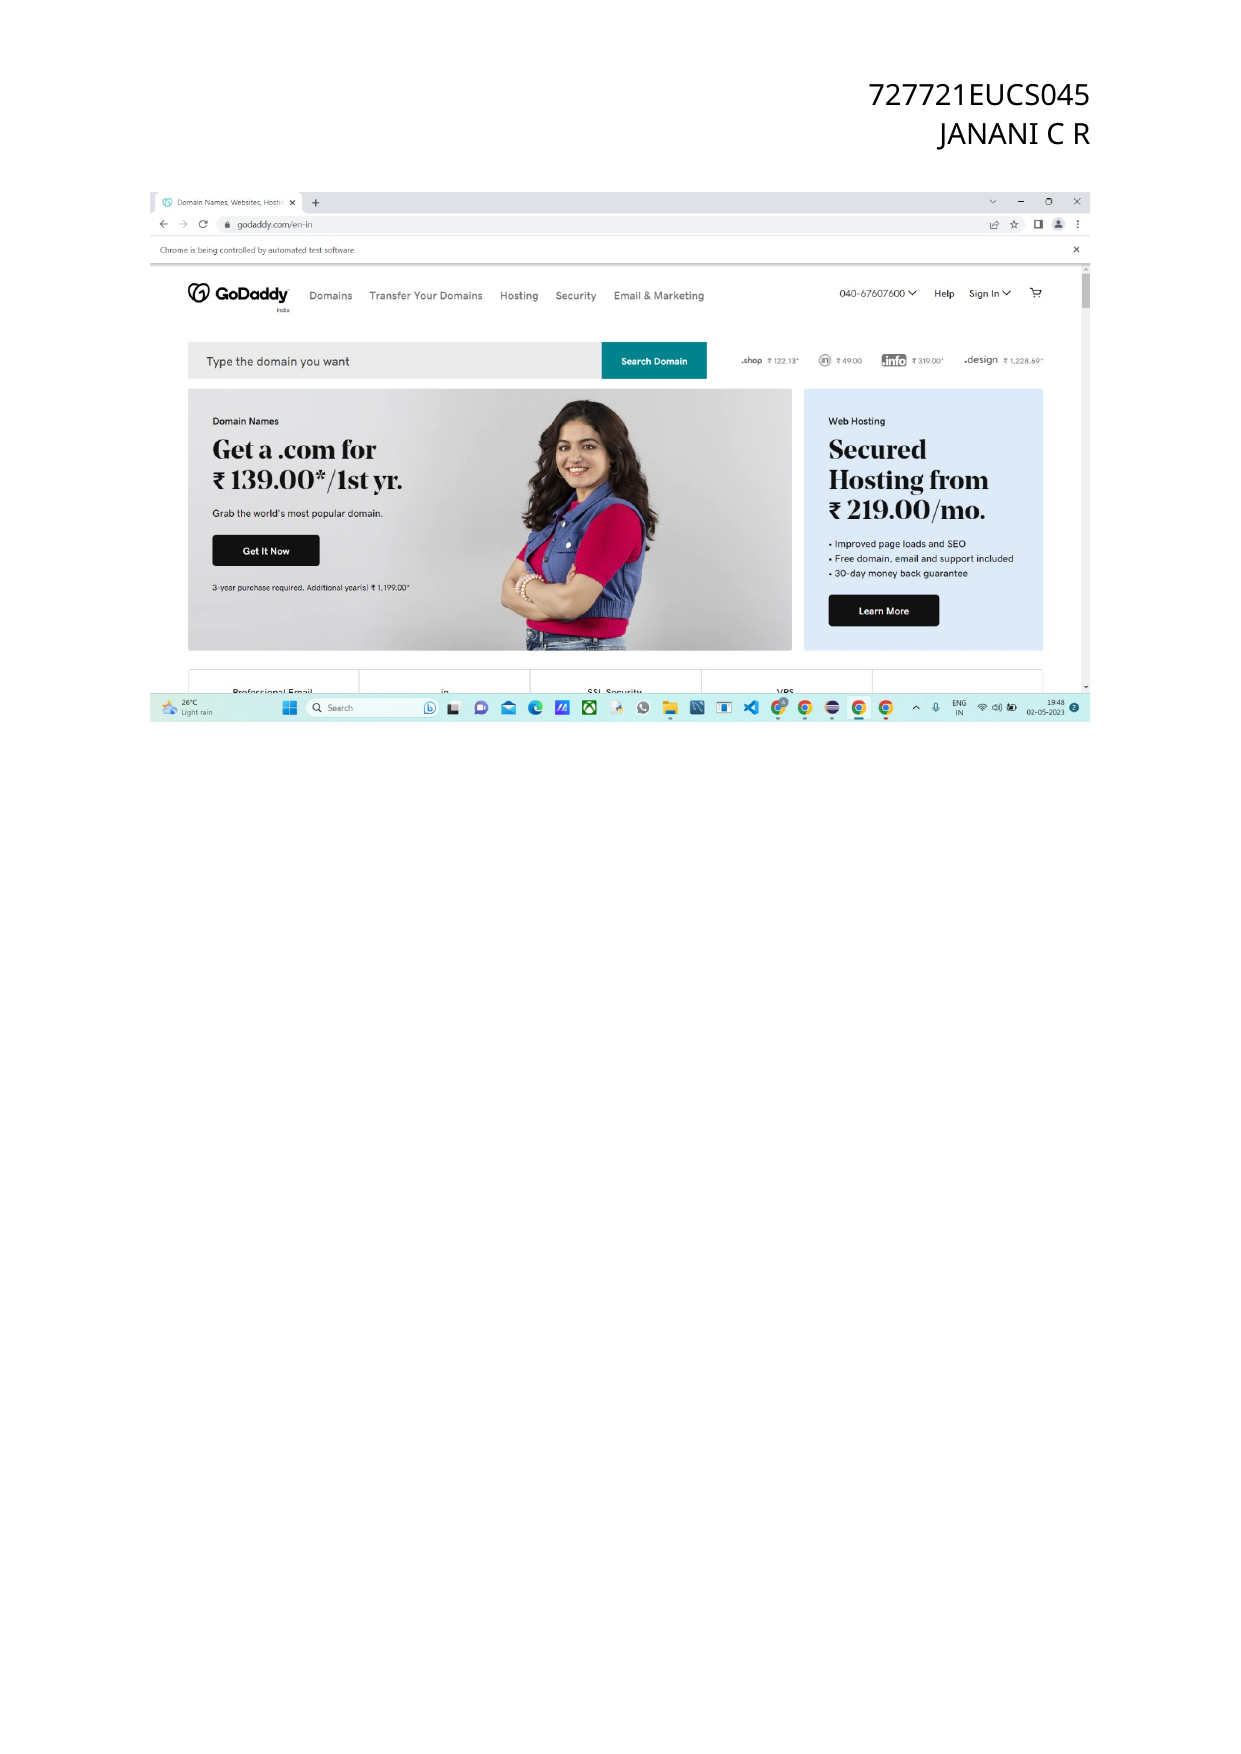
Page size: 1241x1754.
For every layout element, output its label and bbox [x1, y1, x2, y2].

picture [150, 192, 1091, 722]
